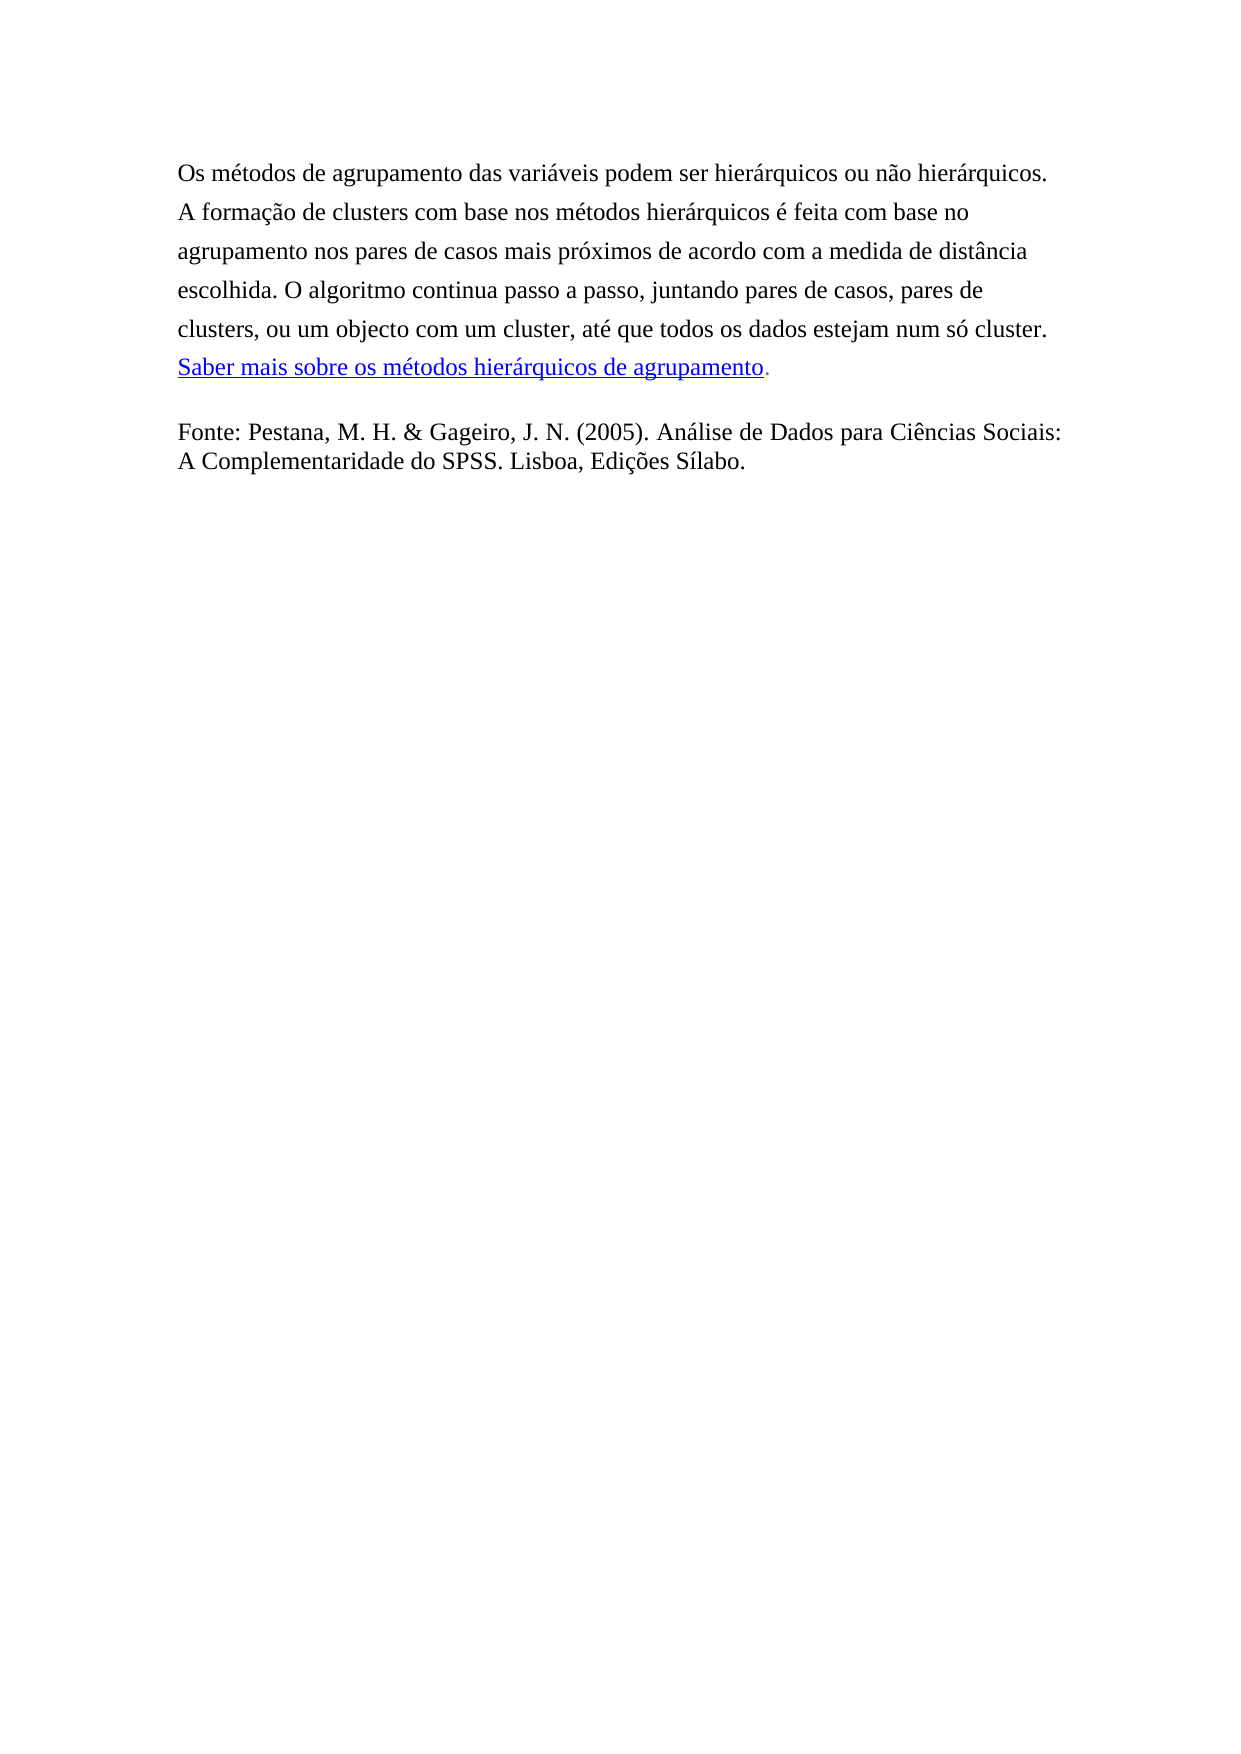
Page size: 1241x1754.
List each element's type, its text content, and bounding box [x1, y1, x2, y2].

text Fonte: Pestana, M. H. & Gageiro, J. N. (2005). Análise de Dados para Ciências Sociais: A Complementaridade do SPSS. Lisboa, Edições Sílabo. [177, 417, 1063, 474]
text Os métodos de agrupamento das variáveis podem ser hierárquicos ou não hierárquicos. A formação de clusters com base nos métodos hierárquicos é feita com base no agrupamento nos pares de casos mais próximos de acordo com a medida de distância escolhida. O algoritmo continua passo a passo, juntando pares de casos, pares de clusters, ou um objecto com um cluster, até que todos os dados estejam num só cluster. Saber mais sobre os métodos hierárquicos de agrupamento. [177, 148, 1063, 382]
